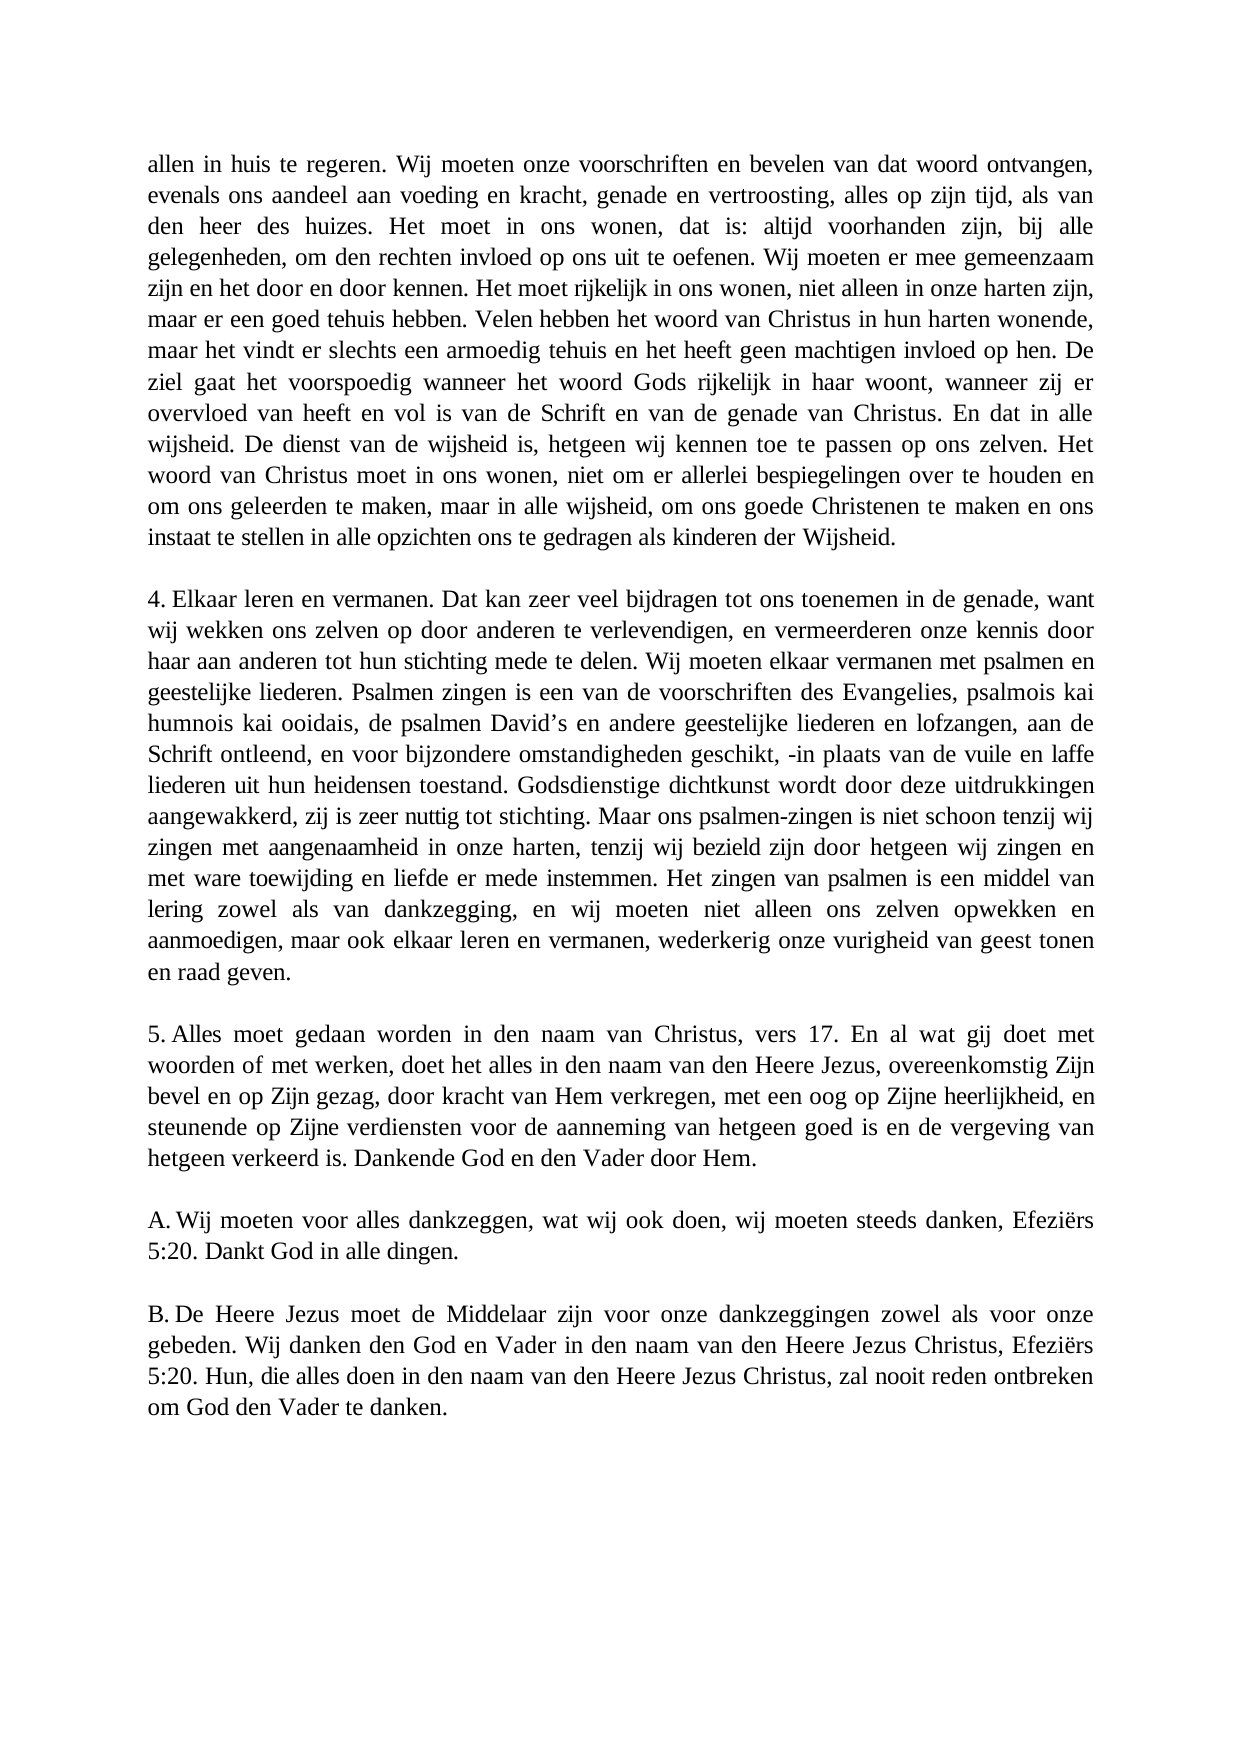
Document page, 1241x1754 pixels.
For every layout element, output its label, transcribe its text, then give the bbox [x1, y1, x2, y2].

text allen in huis te regeren. Wij moeten onze voorschriften en bevelen van dat woord ontvangen, evenals ons aandeel aan voeding en kracht, genade en vertroosting, alles op zijn tijd, als van den heer des huizes. Het moet in ons wonen, dat is: altijd voorhanden zijn, bij alle gelegenheden, om den rechten invloed op ons uit te oefenen. Wij moeten er mee gemeenzaam zijn en het door en door kennen. Het moet rijkelijk in ons wonen, niet alleen in onze harten zijn, maar er een goed tehuis hebben. Velen hebben het woord van Christus in hun harten wonende, maar het vindt er slechts een armoedig tehuis en het heeft geen machtigen invloed op hen. De ziel gaat het voorspoedig wanneer het woord Gods rijkelijk in haar woont, wanneer zij er overvloed van heeft en vol is van de Schrift en van de genade van Christus. En dat in alle wijsheid. De dienst van de wijsheid is, hetgeen wij kennen toe te passen op ons zelven. Het woord van Christus moet in ons wonen, niet om er allerlei bespiegelingen over te houden en om ons geleerden te maken, maar in alle wijsheid, om ons goede Christenen te maken en ons instaat te stellen in alle opzichten ons te gedragen als kinderen der Wijsheid. [147, 149, 1094, 551]
list Elkaar leren en vermanen. Dat kan zeer veel bijdragen tot ons toenemen in de genade, want wij wekken ons zelven op door anderen te verlevendigen, en vermeerderen onze kennis door haar aan anderen tot hun stichting mede te delen. Wij moeten elkaar vermanen met psalmen en geestelijke liederen. Psalmen zingen is een van de voorschriften des Evangelies, psalmois kai humnois kai ooidais, de psalmen David’s en andere geestelijke liederen en lofzangen, aan de Schrift ontleend, en voor bijzondere omstandigheden geschikt, -in plaats van de vuile en laffe liederen uit hun heidensen toestand. Godsdienstige dichtkunst wordt door deze uitdrukkingen aangewakkerd, zij is zeer nuttig tot stichting. Maar ons psalmen-zingen is niet schoon tenzij wij zingen met aangenaamheid in onze harten, tenzij wij bezield zijn door hetgeen wij zingen en met ware toewijding en liefde er mede instemmen. Het zingen van psalmen is een middel van lering zowel als van dankzegging, en wij moeten niet alleen ons zelven opwekken en aanmoedigen, maar ook elkaar leren en vermanen, wederkerig onze vurigheid van geest tonen en raad geven. [147, 584, 1095, 985]
list De Heere Jezus moet de Middelaar zijn voor onze dankzeggingen zowel als voor onze gebeden. Wij danken den God en Vader in den naam van den Heere Jezus Christus, Efeziërs 5:20. Hun, die alles doen in den naam van den Heere Jezus Christus, zal nooit reden ontbreken om God den Vader te danken. [147, 1299, 1093, 1421]
list Wij moeten voor alles dankzeggen, wat wij ook doen, wij moeten steeds danken, Efeziërs 5:20. Dankt God in alle dingen. [147, 1205, 1094, 1265]
list Alles moet gedaan worden in den naam van Christus, vers 17. En al wat gij doet met woorden of met werken, doet het alles in den naam van den Heere Jezus, overeenkomstig Zijn bevel en op Zijn gezag, door kracht van Hem verkregen, met een oog op Zijne heerlijkheid, en steunende op Zijne verdiensten voor de aanneming van hetgeen goed is en de vergeving van hetgeen verkeerd is. Dankende God en den Vader door Hem. [147, 1019, 1095, 1172]
